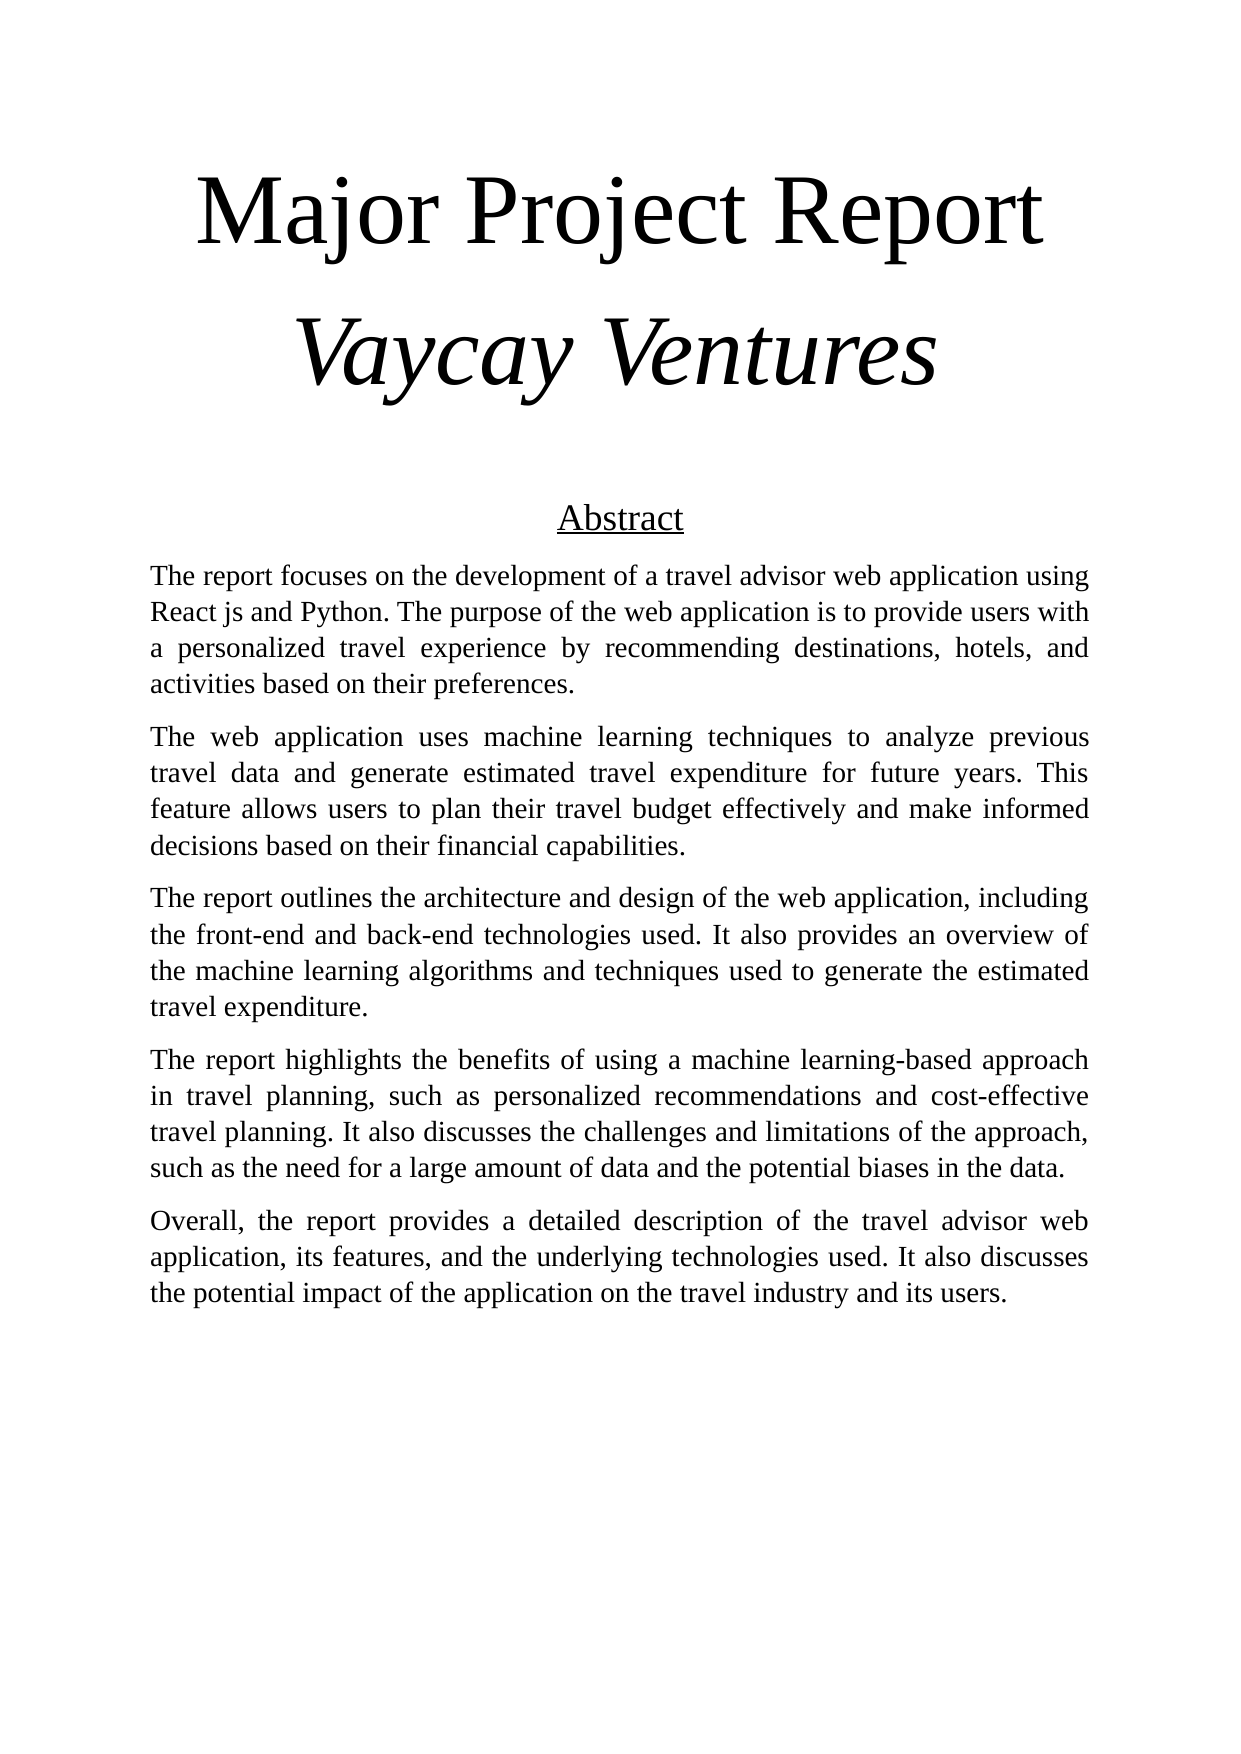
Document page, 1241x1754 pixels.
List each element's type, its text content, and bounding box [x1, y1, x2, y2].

text Abstract [150, 495, 1090, 538]
text Major Project Report [150, 150, 1090, 265]
text The report outlines the architecture and design of the web application, including the front-end and back-end technologies used. It also provides an overview of the machine learning algorithms and techniques used to generate the estimated travel expenditure. [150, 881, 1090, 1023]
text Overall, the report provides a detailed description of the travel advisor web application, its features, and the underlying technologies used. It also discusses the potential impact of the application on the travel industry and its users. [150, 1203, 1090, 1309]
text The web application uses machine learning techniques to analyze previous travel data and generate estimated travel expenditure for future years. This feature allows users to plan their travel budget effectively and make informed decisions based on their financial capabilities. [150, 719, 1090, 861]
text Vaycay Ventures [150, 291, 1090, 406]
text The report focuses on the development of a travel advisor web application using React js and Python. The purpose of the web application is to provide users with a personalized travel experience by recommending destinations, hotels, and activities based on their preferences. [150, 558, 1090, 700]
text The report highlights the benefits of using a machine learning-based approach in travel planning, such as personalized recommendations and cost-effective travel planning. It also discusses the challenges and limitations of the approach, such as the need for a large amount of data and the potential biases in the data. [150, 1042, 1090, 1184]
